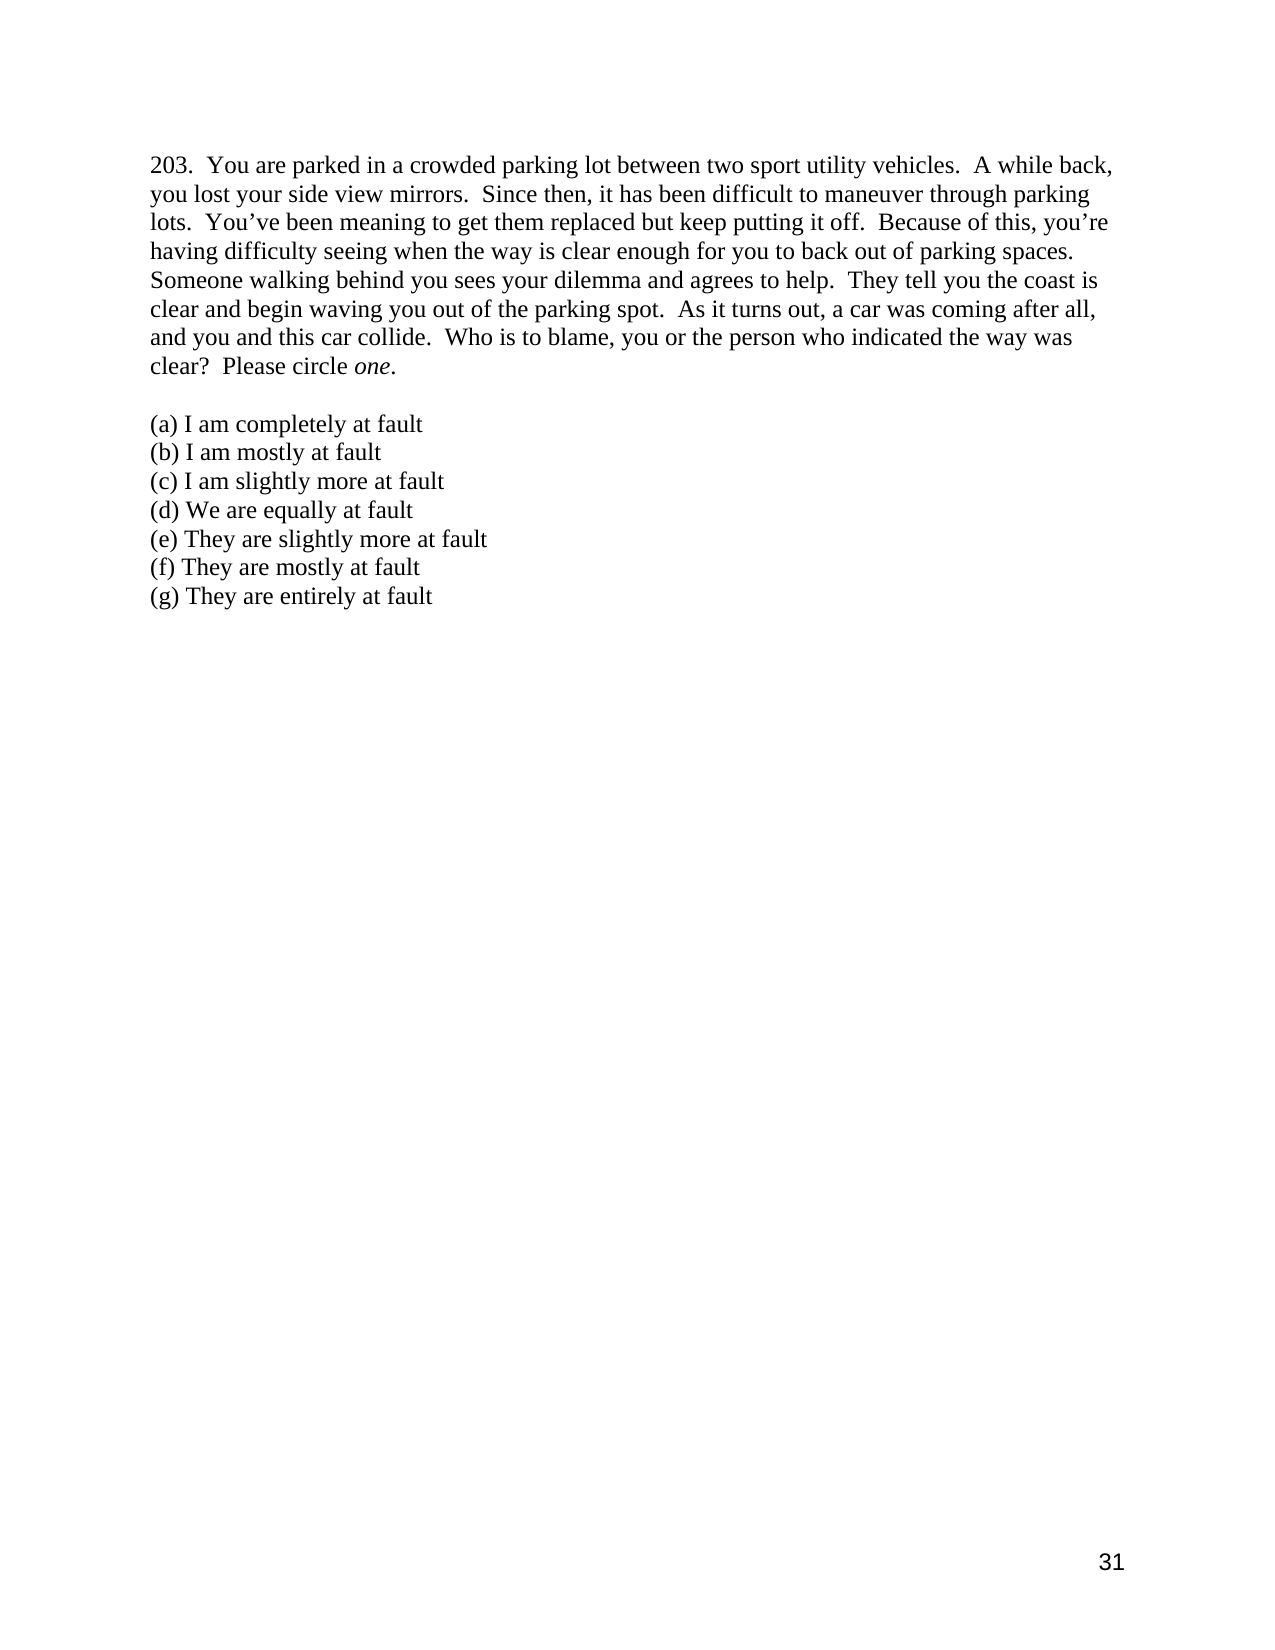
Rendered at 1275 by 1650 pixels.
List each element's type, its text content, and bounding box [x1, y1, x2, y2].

list 203. You are parked in a crowded parking lot between two sport utility vehicles. A while back, you lost your side view mirrors. Since then, it has been difficult to maneuver through parking lots. You’ve been meaning to get them replaced but keep putting it off. Because of this, you’re having difficulty seeing when the way is clear enough for you to back out of parking spaces. Someone walking behind you sees your dilemma and agrees to help. They tell you the coast is clear and begin waving you out of the parking spot. As it turns out, a car was coming after all, and you and this car collide. Who is to blame, you or the person who indicated the way was clear? Please circle one. [150, 150, 1121, 380]
list (f) They are mostly at fault [150, 552, 1121, 581]
list (a) I am completely at fault [150, 409, 1121, 437]
list (e) They are slightly more at fault [150, 524, 1121, 552]
list (d) We are equally at fault [150, 495, 1121, 524]
list (g) They are entirely at fault [150, 581, 1121, 610]
list (b) I am mostly at fault [150, 437, 1121, 466]
list (c) I am slightly more at fault [150, 466, 1121, 495]
